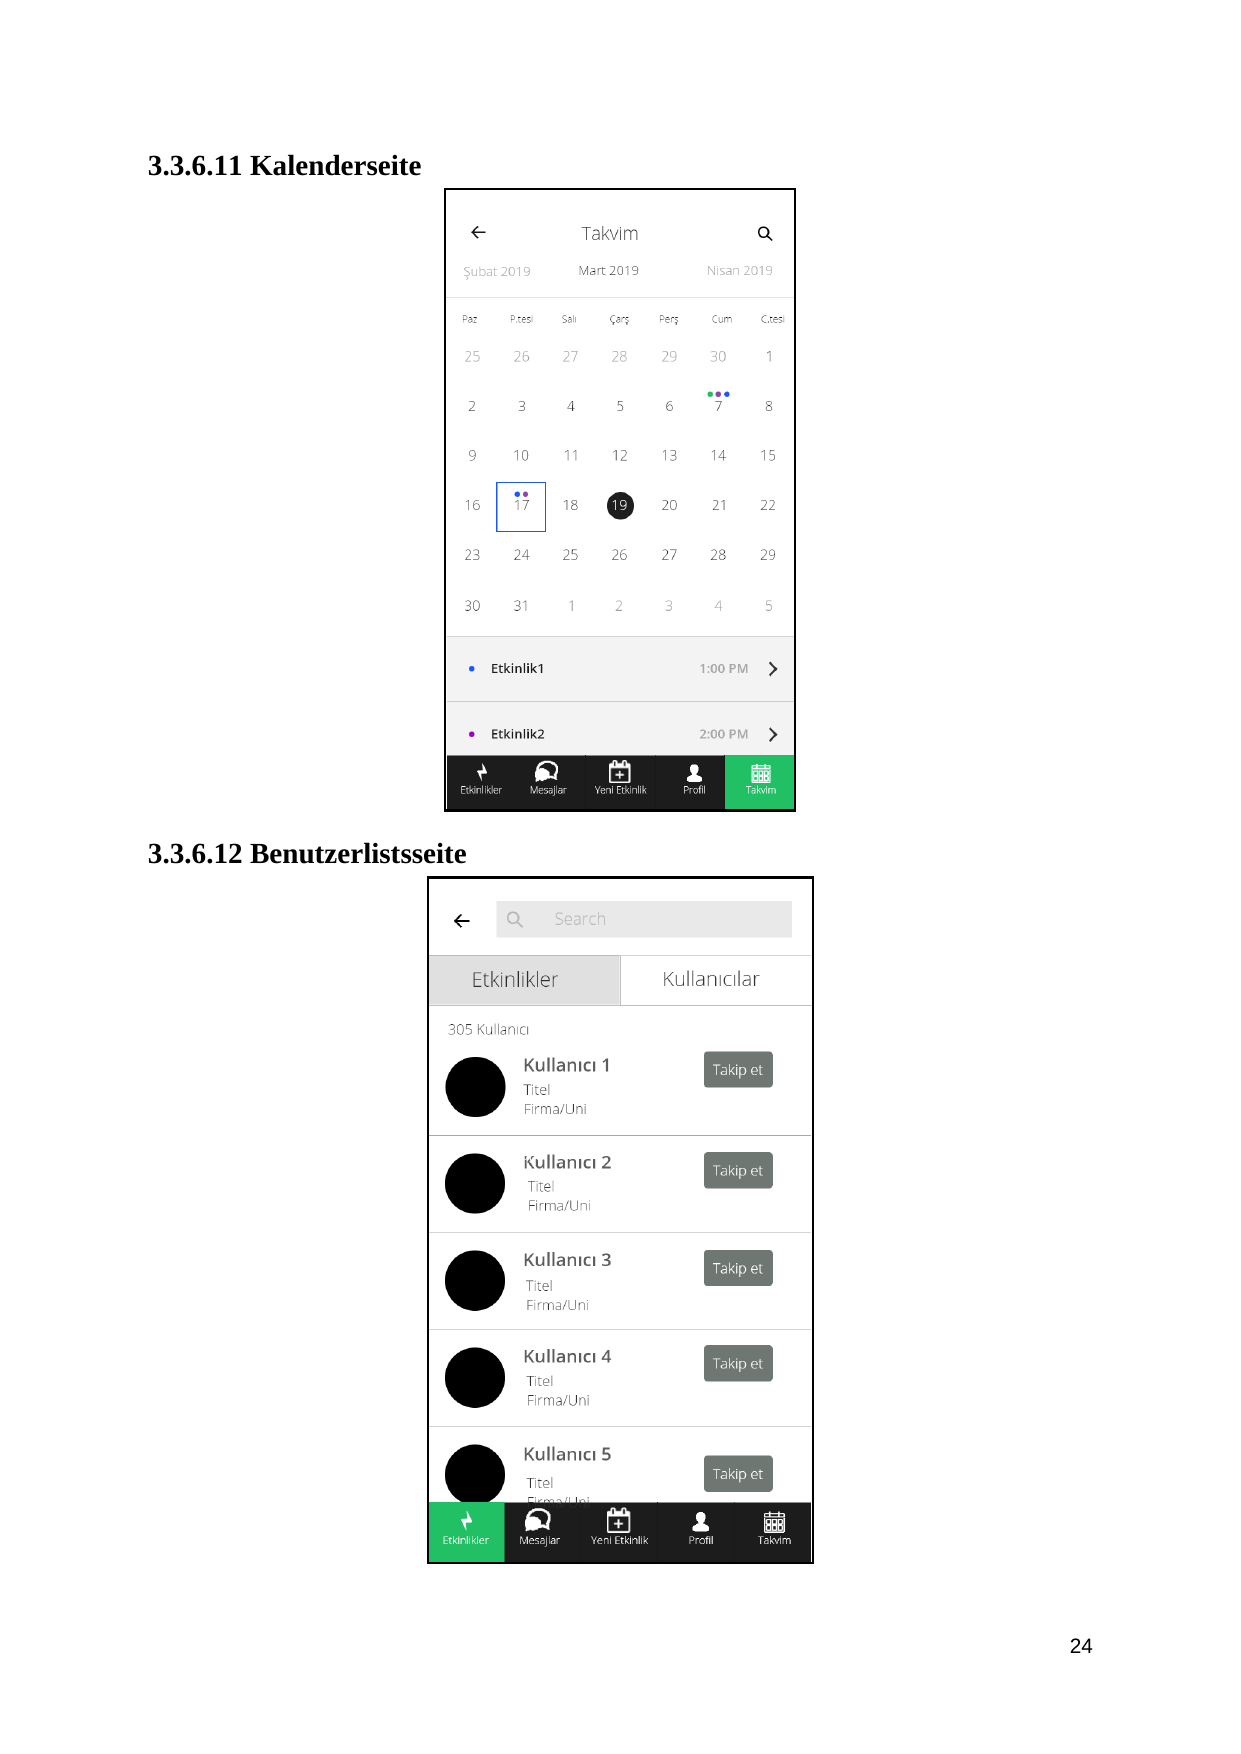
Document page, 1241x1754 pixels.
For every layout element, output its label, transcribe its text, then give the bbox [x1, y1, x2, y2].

subtitle 3.3.6.12 Benutzerlistsseite [148, 837, 1092, 870]
picture [446, 190, 794, 809]
subtitle 3.3.6.11 Kalenderseite [148, 148, 1092, 181]
picture [429, 879, 812, 1562]
